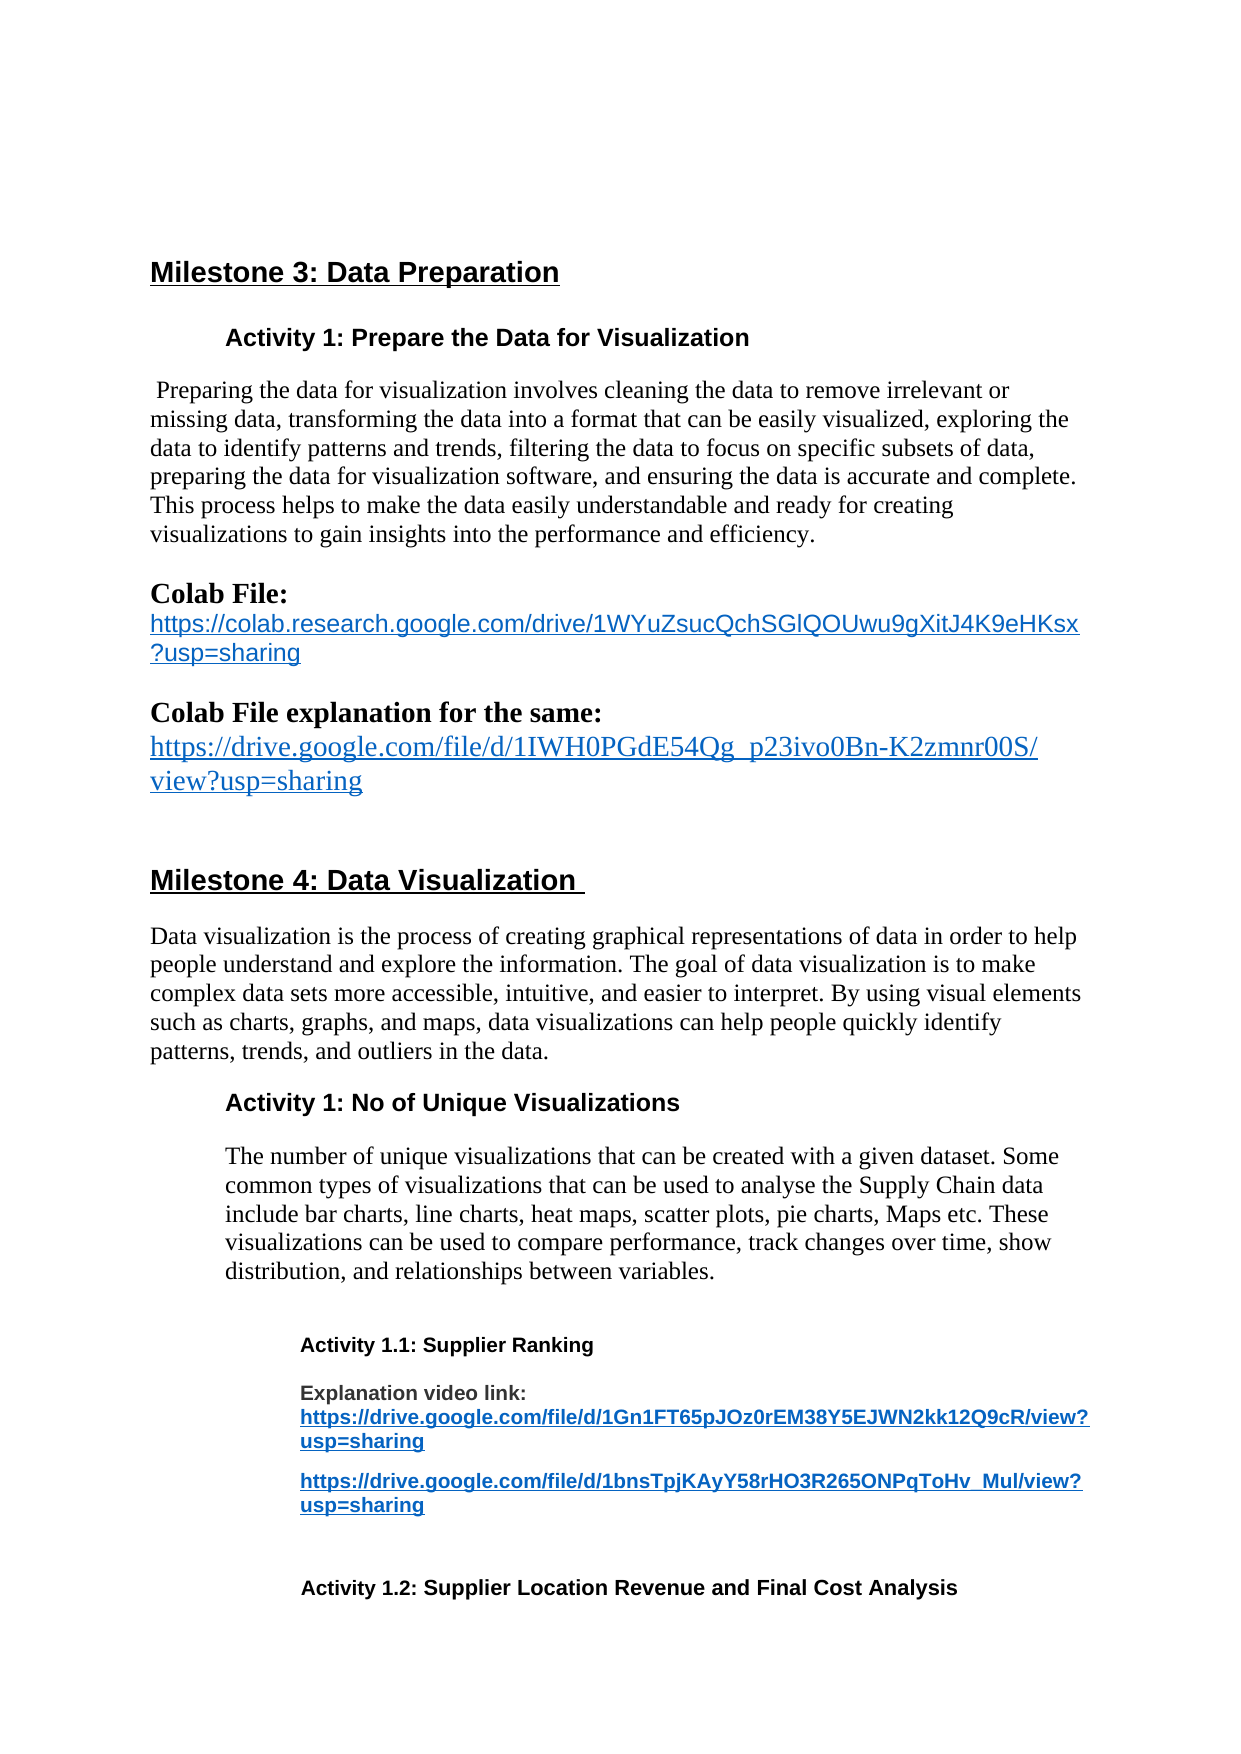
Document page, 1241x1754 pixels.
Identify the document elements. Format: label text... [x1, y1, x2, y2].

text Milestone 4: Data Visualization [150, 863, 1090, 897]
text https://drive.google.com/file/d/1bnsTpjKAyY58rHO3R265ONPqToHv_Mul/view?usp=sharing [300, 1469, 1090, 1517]
text Data visualization is the process of creating graphical representations of data in order to help people understand and explore the information. The goal of data visualization is to make complex data sets more accessible, intuitive, and easier to interpret. By using visual elements such as charts, graphs, and maps, data visualizations can help people quickly identify patterns, trends, and outliers in the data. [150, 921, 1090, 1064]
text Explanation video link: https://drive.google.com/file/d/1Gn1FT65pJOz0rEM38Y5EJWN2kk12Q9cR/view?usp=sharing [300, 1427, 1090, 1453]
text Explanation video link: https://drive.google.com/file/d/1Gn1FT65pJOz0rEM38Y5EJWN2kk12Q9cR/view?usp=sharing [300, 1381, 1090, 1426]
text Colab File explanation for the same: [150, 696, 1090, 729]
text Activity 1: No of Unique Visualizations [225, 1088, 1090, 1117]
text Activity 1.1: Supplier Ranking [300, 1333, 1090, 1357]
text Colab File: https://colab.research.google.com/drive/1WYuZsucQchSGlQOUwu9gXitJ4K9eHKsx?usp=sharing [150, 576, 1090, 667]
text Activity 1: Prepare the Data for Visualization [225, 322, 1090, 351]
text The number of unique visualizations that can be created with a given dataset. Some common types of visualizations that can be used to analyse the Supply Chain data include bar charts, line charts, heat maps, scatter plots, pie charts, Maps etc. These visualizations can be used to compare performance, track changes over time, show distribution, and relationships between variables. [225, 1141, 1090, 1285]
text Activity 1.2: Supplier Location Revenue and Final Cost Analysis [150, 1574, 1090, 1600]
text Preparing the data for visualization involves cleaning the data to remove irrelevant or missing data, transforming the data into a format that can be easily visualized, exploring the data to identify patterns and trends, filtering the data to focus on specific subsets of data, preparing the data for visualization software, and ensuring the data is accurate and complete. This process helps to make the data easily understandable and ready for creating visualizations to gain insights into the performance and efficiency. [150, 375, 1090, 548]
text https://drive.google.com/file/d/1IWH0PGdE54Qg_p23ivo0Bn-K2zmnr00S/view?usp=sharing [150, 729, 1090, 796]
text Milestone 3: Data Preparation [150, 255, 1090, 289]
